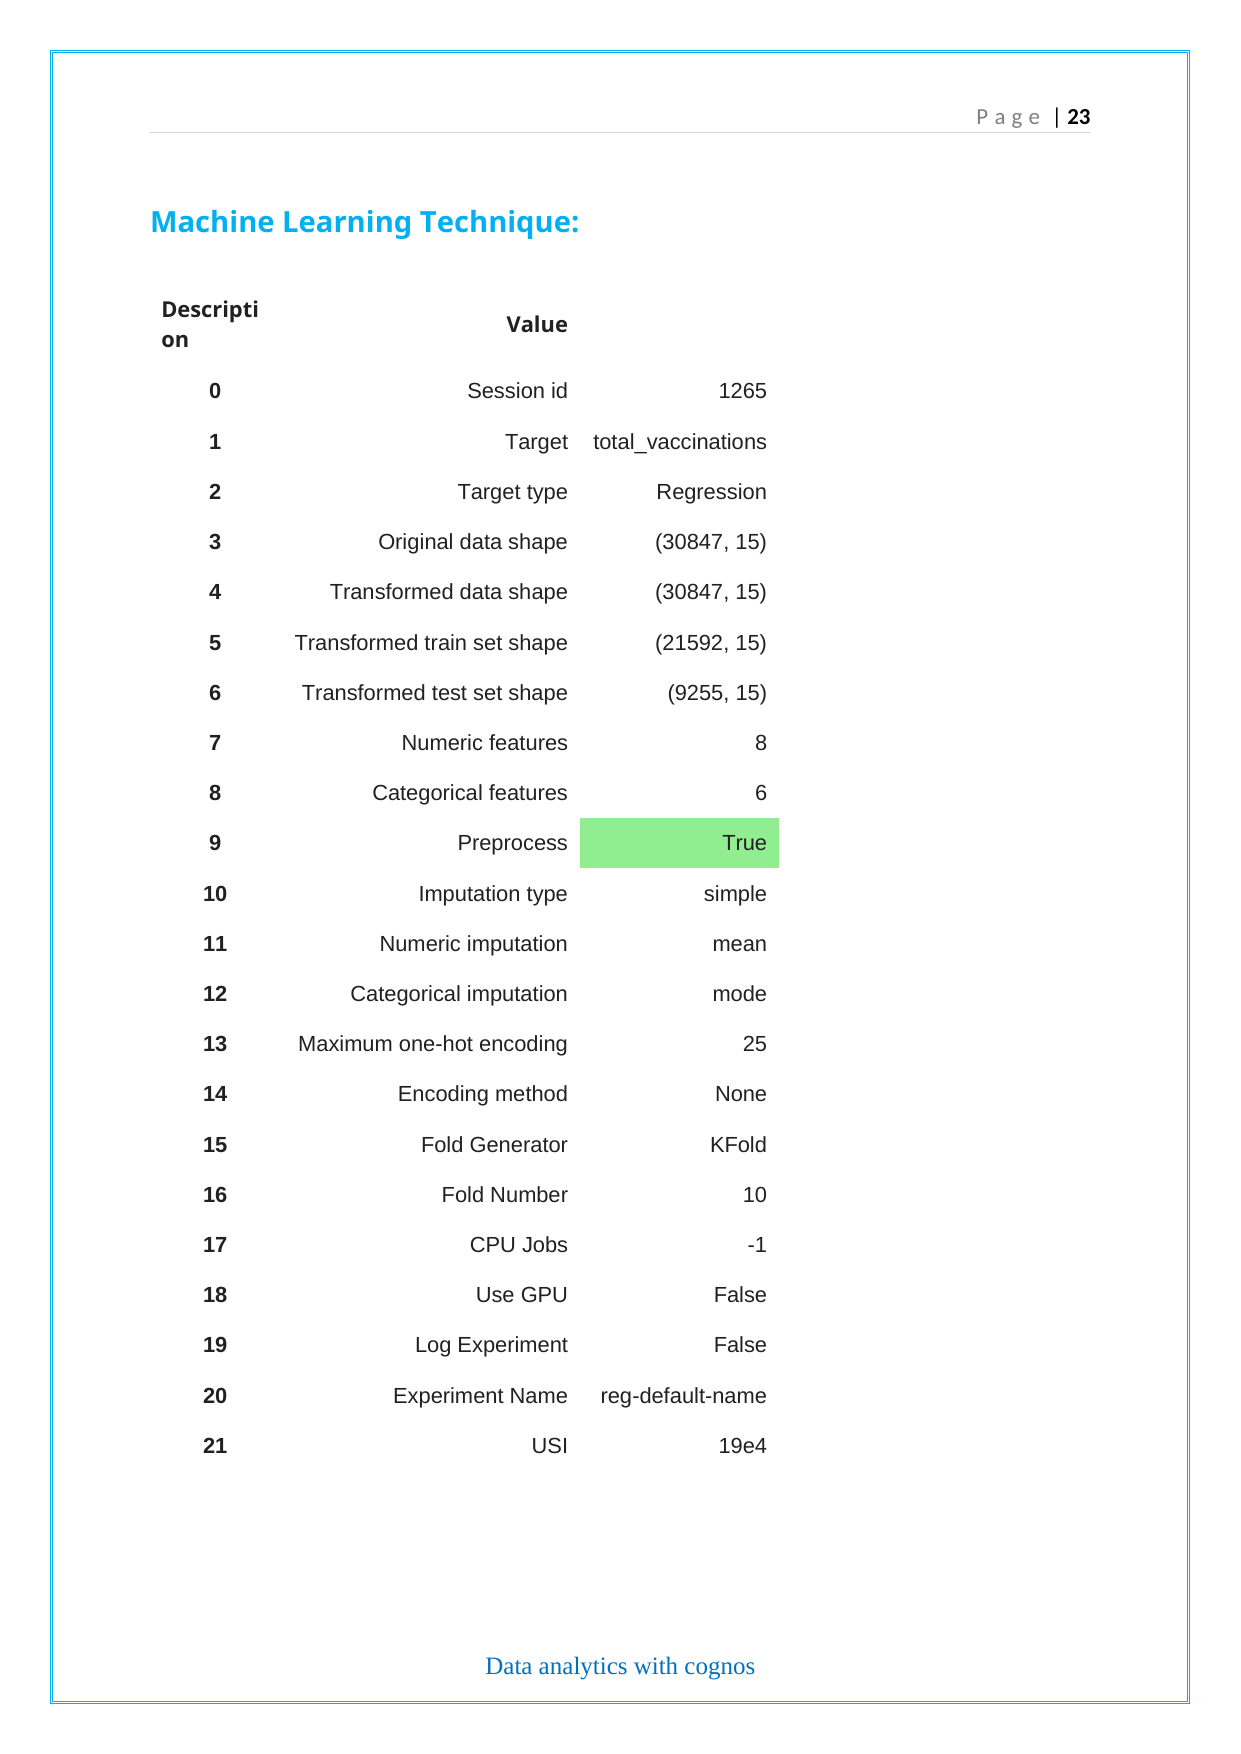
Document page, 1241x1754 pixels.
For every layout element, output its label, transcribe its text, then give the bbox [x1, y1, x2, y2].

table_cell 14 [149, 1069, 282, 1119]
table_cell Session id [282, 366, 580, 416]
table_cell (30847, 15) [580, 567, 779, 617]
table_header Description [149, 281, 282, 366]
table_cell 12 [149, 968, 282, 1018]
table_cell 17 [149, 1219, 282, 1269]
table_cell Categorical imputation [282, 968, 580, 1018]
table_cell 25 [580, 1019, 779, 1069]
table_cell 1 [149, 416, 282, 466]
table_cell 5 [149, 617, 282, 667]
table_cell 10 [580, 1169, 779, 1219]
table_cell 16 [149, 1169, 282, 1219]
table_cell 4 [149, 567, 282, 617]
table_cell Numeric features [282, 717, 580, 767]
table_cell Encoding method [282, 1069, 580, 1119]
table_cell 10 [149, 868, 282, 918]
table_cell -1 [580, 1219, 779, 1269]
table_cell 18 [149, 1270, 282, 1320]
table_cell 8 [580, 717, 779, 767]
table_cell 7 [149, 717, 282, 767]
table_cell Maximum one-hot encoding [282, 1019, 580, 1069]
table_cell Transformed test set shape [282, 667, 580, 717]
table_cell 6 [149, 667, 282, 717]
table_cell (21592, 15) [580, 617, 779, 667]
table_cell CPU Jobs [282, 1219, 580, 1269]
table_cell 21 [149, 1420, 282, 1470]
table_cell reg-default-name [580, 1370, 779, 1420]
table_cell KFold [580, 1119, 779, 1169]
table_cell 19 [149, 1320, 282, 1370]
table_cell Original data shape [282, 516, 580, 567]
table_cell Fold Number [282, 1169, 580, 1219]
table_cell Target [282, 416, 580, 466]
table_cell 8 [149, 768, 282, 818]
table_cell 2 [149, 466, 282, 516]
table_cell Regression [580, 466, 779, 516]
table_cell Experiment Name [282, 1370, 580, 1420]
text Machine Learning Technique: [150, 201, 1090, 241]
table_cell True [580, 818, 779, 868]
table_cell 19e4 [580, 1420, 779, 1470]
table_cell Target type [282, 466, 580, 516]
table_cell Transformed train set shape [282, 617, 580, 667]
table_cell total_vaccinations [580, 416, 779, 466]
table_cell Categorical features [282, 768, 580, 818]
table_cell simple [580, 868, 779, 918]
table_cell False [580, 1270, 779, 1320]
table_cell None [580, 1069, 779, 1119]
table_cell Preprocess [282, 818, 580, 868]
table_cell 20 [149, 1370, 282, 1420]
table_cell mode [580, 968, 779, 1018]
table_cell 6 [580, 768, 779, 818]
table_cell 13 [149, 1019, 282, 1069]
table_cell 15 [149, 1119, 282, 1169]
table_cell USI [282, 1420, 580, 1470]
table_cell Log Experiment [282, 1320, 580, 1370]
table_cell Transformed data shape [282, 567, 580, 617]
table_cell mean [580, 918, 779, 968]
table_cell 9 [149, 818, 282, 868]
table_cell Fold Generator [282, 1119, 580, 1169]
table_cell Imputation type [282, 868, 580, 918]
table_cell False [580, 1320, 779, 1370]
table_cell (9255, 15) [580, 667, 779, 717]
table_cell 1265 [580, 366, 779, 416]
table_cell 0 [149, 366, 282, 416]
table_cell Use GPU [282, 1270, 580, 1320]
table_header Value [282, 281, 580, 366]
table_cell 11 [149, 918, 282, 968]
table_cell Numeric imputation [282, 918, 580, 968]
table_cell (30847, 15) [580, 516, 779, 567]
table_cell 3 [149, 516, 282, 567]
